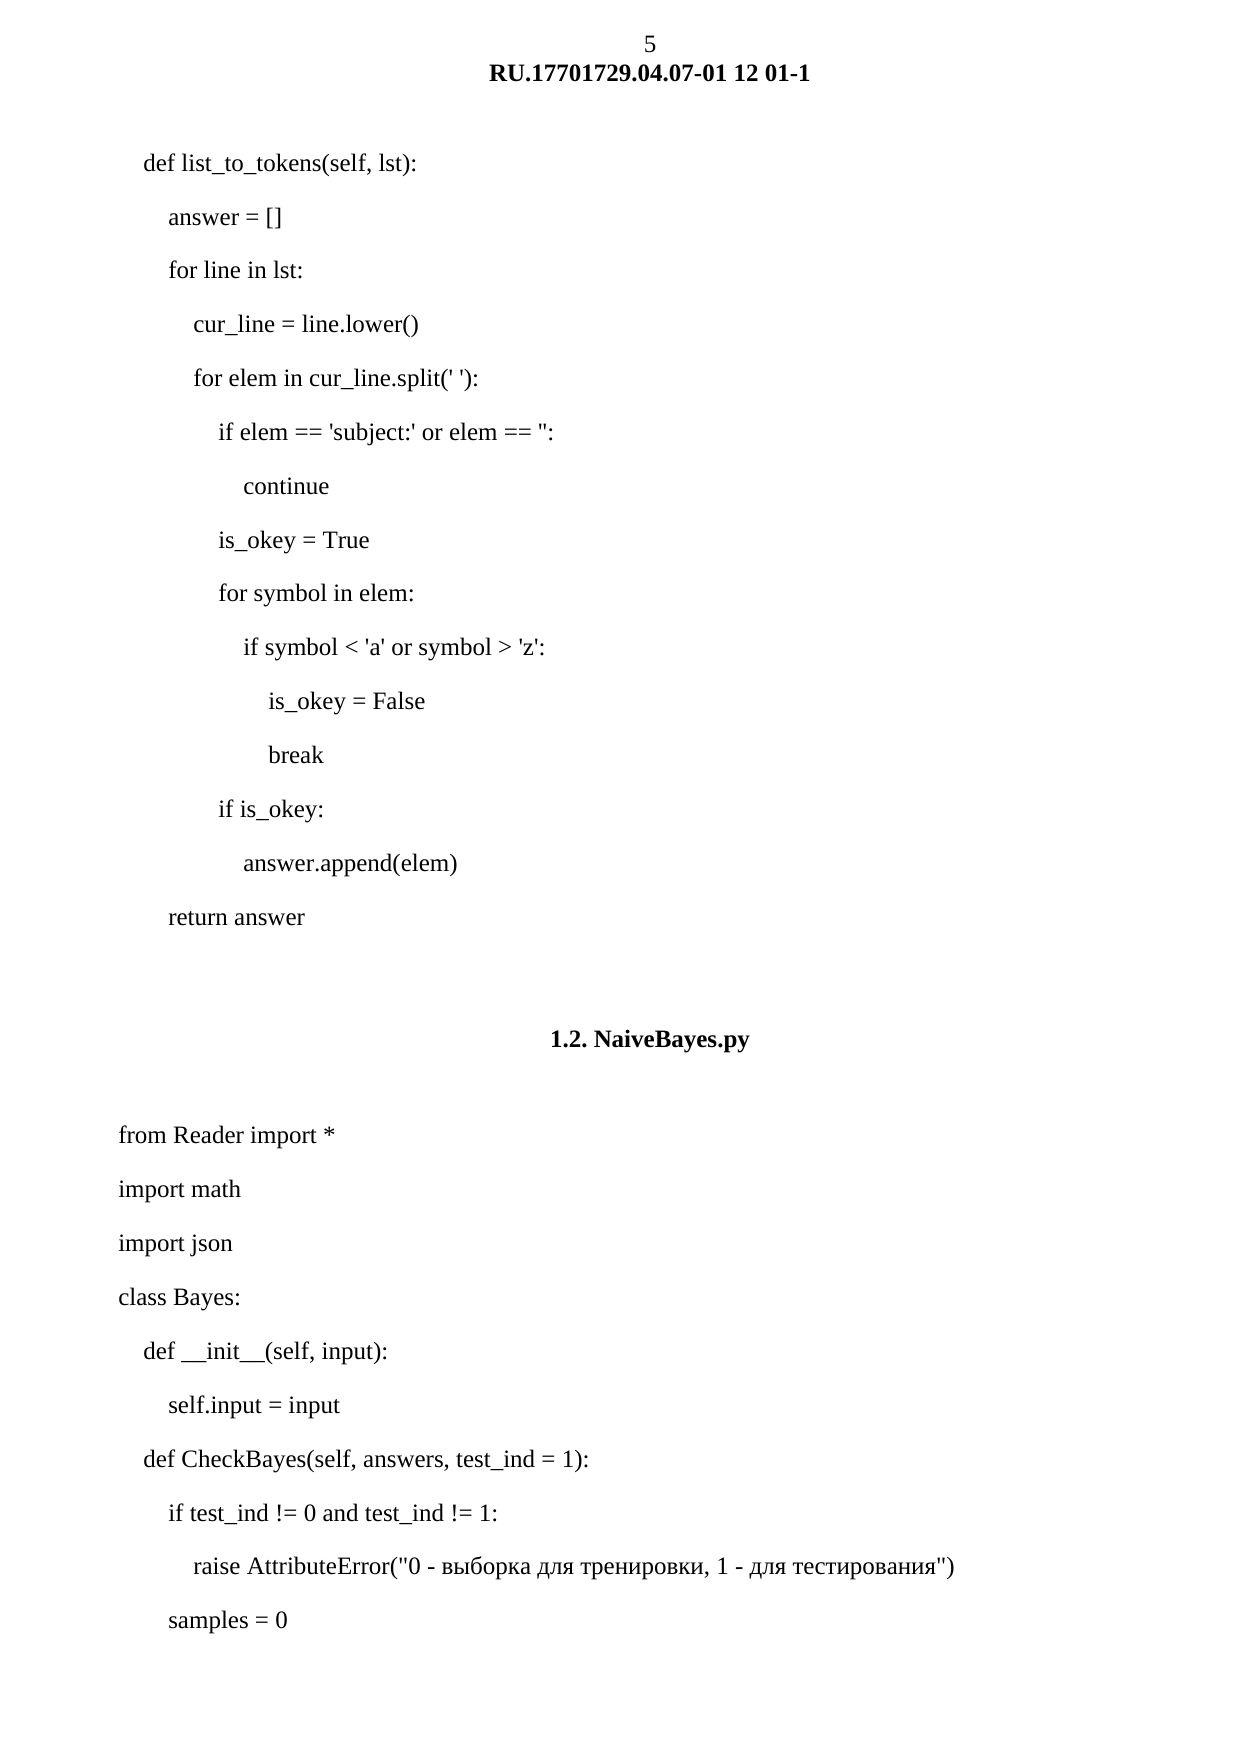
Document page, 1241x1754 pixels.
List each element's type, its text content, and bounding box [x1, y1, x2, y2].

text def list_to_tokens(self, lst): [118, 148, 1181, 176]
text return answer [118, 902, 1181, 930]
text raise AttributeError("0 - выборка для тренировки, 1 - для тестирования") [118, 1551, 1181, 1580]
text break [118, 740, 1181, 769]
text is_okey = True [118, 525, 1181, 553]
text import json [118, 1228, 1181, 1257]
text if symbol < 'a' or symbol > 'z': [118, 632, 1181, 661]
text self.input = input [118, 1390, 1181, 1419]
text import math [118, 1174, 1181, 1203]
text def __init__(self, input): [118, 1336, 1181, 1365]
text cur_line = line.lower() [118, 309, 1181, 338]
text samples = 0 [118, 1605, 1181, 1634]
text from Reader import * [118, 1121, 1181, 1149]
text def CheckBayes(self, answers, test_ind = 1): [118, 1444, 1181, 1472]
subtitle 1.2. NaiveBayes.py [118, 1024, 1181, 1052]
text answer = [] [118, 202, 1181, 230]
text if elem == 'subject:' or elem == '': [118, 417, 1181, 446]
text for elem in cur_line.split(' '): [118, 363, 1181, 392]
text is_okey = False [118, 686, 1181, 715]
text for symbol in elem: [118, 578, 1181, 607]
text if is_okey: [118, 794, 1181, 823]
text continue [118, 471, 1181, 499]
text if test_ind != 0 and test_ind != 1: [118, 1498, 1181, 1526]
text for line in lst: [118, 255, 1181, 284]
text answer.append(elem) [118, 848, 1181, 877]
text class Bayes: [118, 1282, 1181, 1311]
